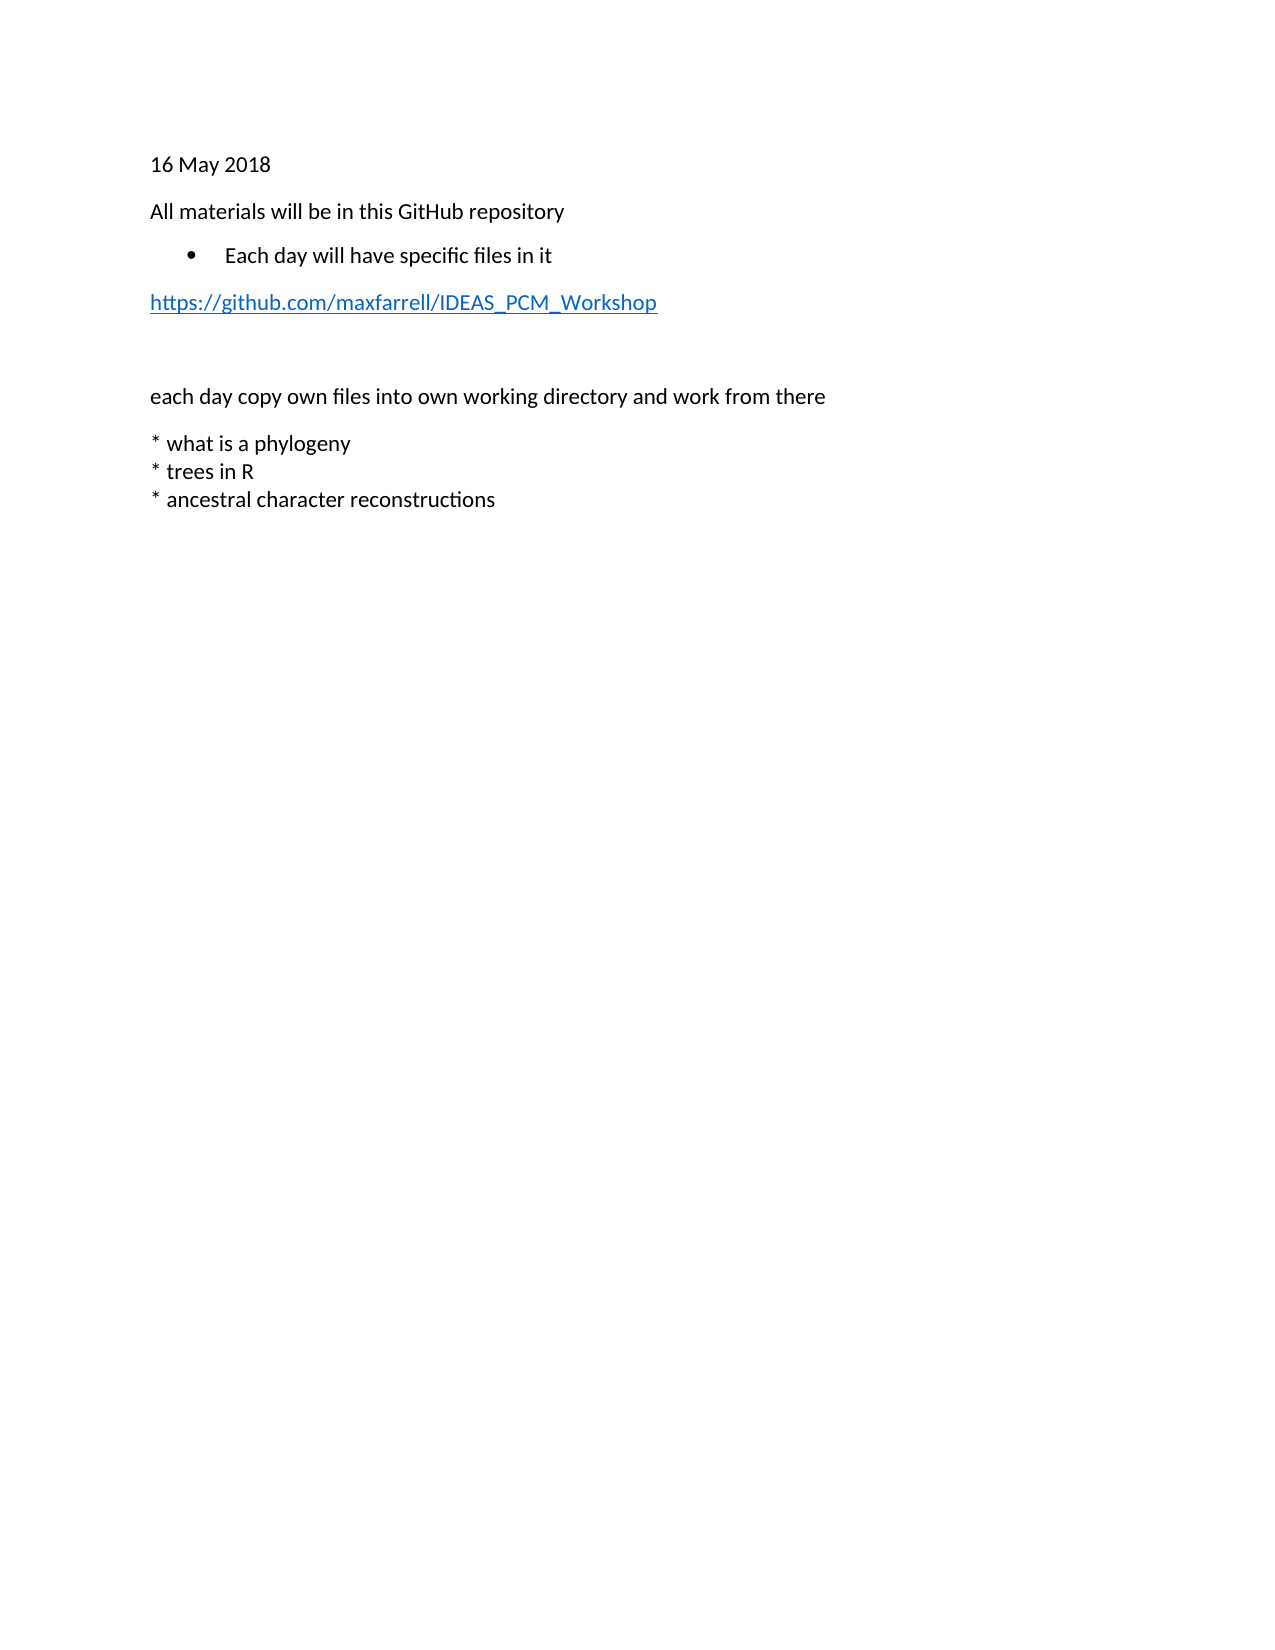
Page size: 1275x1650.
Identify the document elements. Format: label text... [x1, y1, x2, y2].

text All materials will be in this GitHub repository [150, 197, 1125, 225]
list Each day will have specific files in it [187, 242, 1125, 269]
text each day copy own files into own working directory and work from there [150, 382, 1125, 410]
text https://github.com/maxfarrell/IDEAS_PCM_Workshop [150, 288, 1125, 316]
text * ancestral character reconstructions [150, 485, 1125, 513]
text * what is a phylogeny [150, 429, 1125, 457]
text * trees in R [150, 457, 1125, 485]
text 16 May 2018 [150, 150, 1125, 178]
